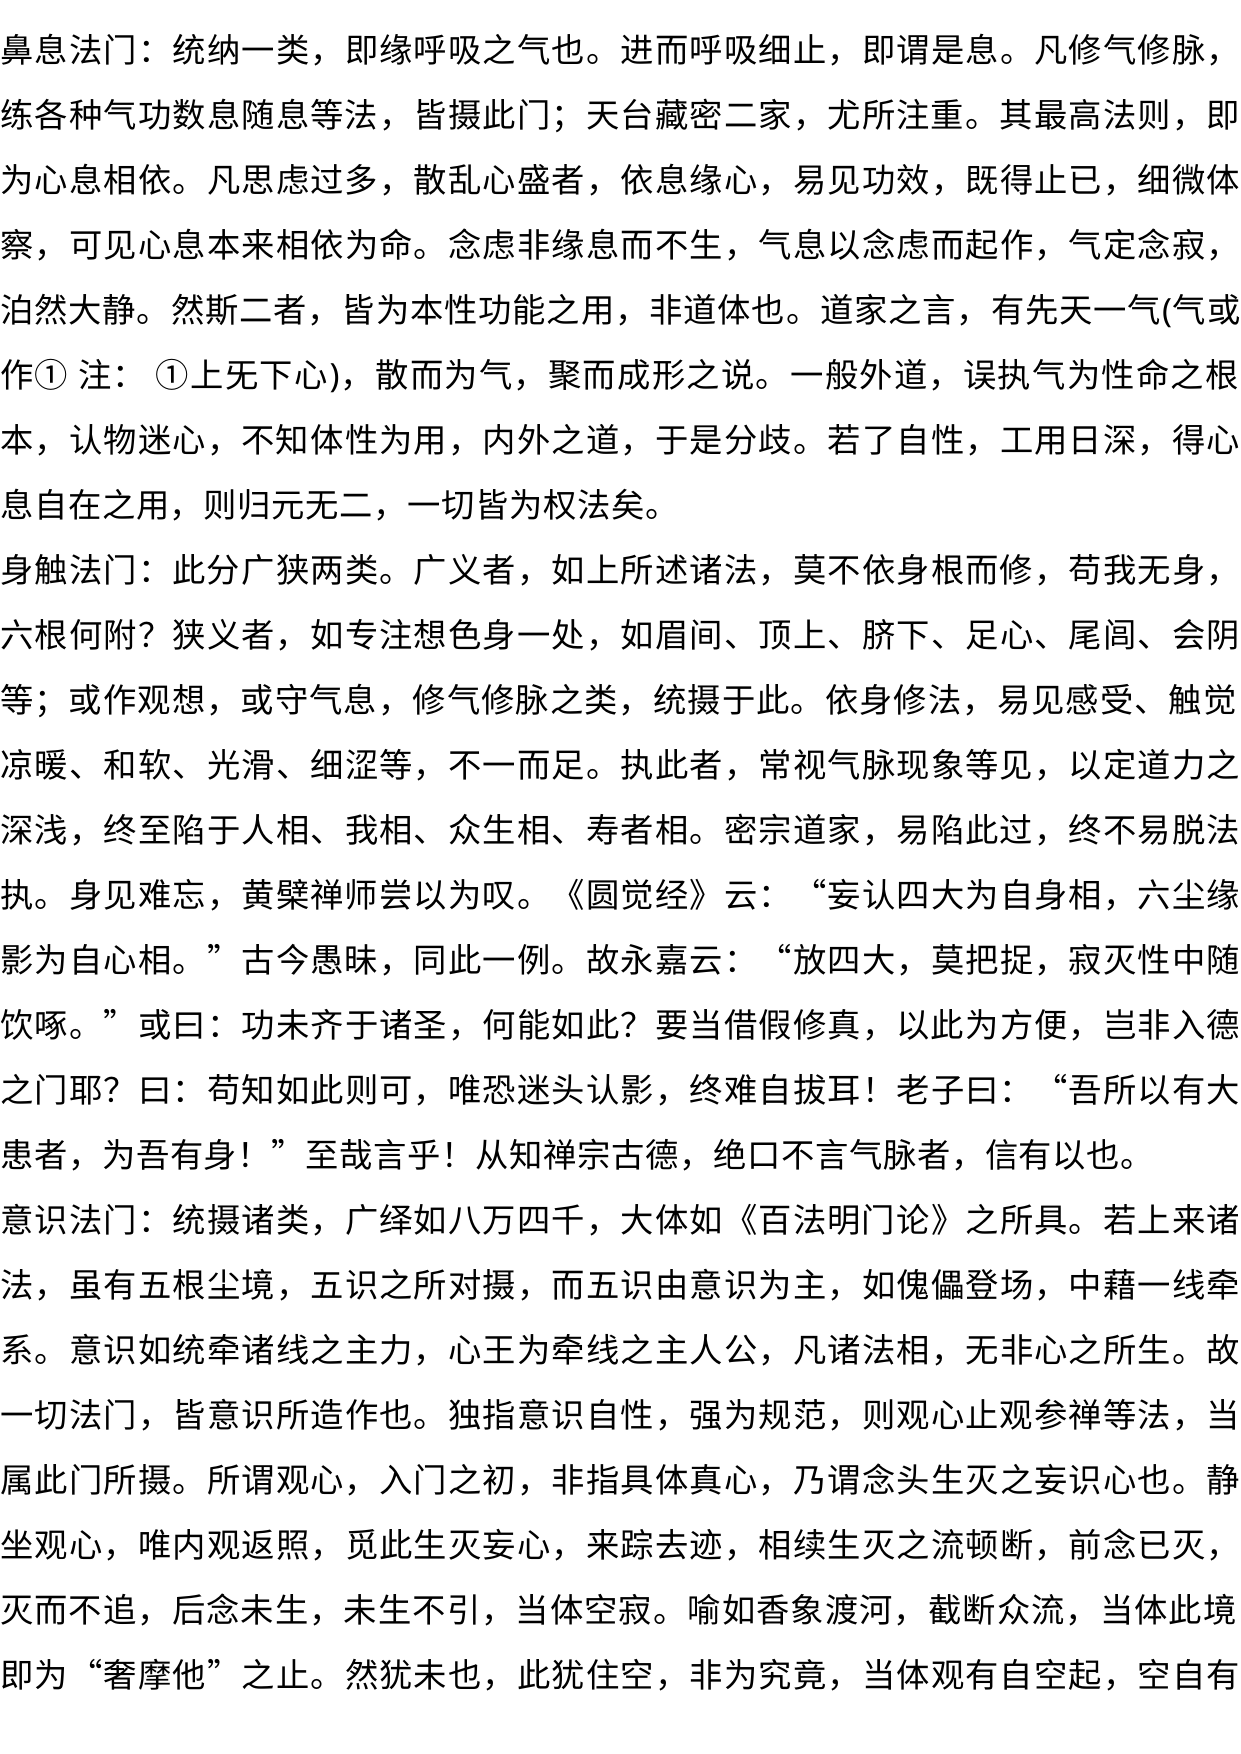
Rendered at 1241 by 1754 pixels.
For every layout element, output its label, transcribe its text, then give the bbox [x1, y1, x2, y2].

text 身触法门：此分广狭两类。广义者，如上所述诸法，莫不依身根而修，苟我无身，六根何附？狭义者，如专注想色身一处，如眉间、顶上、脐下、足心、尾闾、会阴等；或作观想，或守气息，修气修脉之类，统摄于此。依身修法，易见感受、触觉、凉暖、和软、光滑、细涩等，不一而足。执此者，常视气脉现象等见，以定道力之深浅，终至陷于人相、我相、众生相、寿者相。密宗道家，易陷此过，终不易脱法执。身见难忘，黄檗禅师尝以为叹。《圆觉经》云：“妄认四大为自身相，六尘缘影为自心相。”古今愚昧，同此一例。故永嘉云：“放四大，莫把捉，寂灭性中随饮啄。”或曰：功未齐于诸圣，何能如此？要当借假修真，以此为方便，岂非入德之门耶？曰：苟知如此则可，唯恐迷头认影，终难自拔耳！老子曰：“吾所以有大患者，为吾有身！”至哉言乎！从知禅宗古德，绝口不言气脉者，信有以也。 [0, 536, 1240, 1186]
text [0, 1186, 1240, 1706]
text 鼻息法门：统纳一类，即缘呼吸之气也。进而呼吸细止，即谓是息。凡修气修脉，练各种气功数息随息等法，皆摄此门；天台藏密二家，尤所注重。其最高法则，即为心息相依。凡思虑过多，散乱心盛者，依息缘心，易见功效，既得止已，细微体察，可见心息本来相依为命。念虑非缘息而不生，气息以念虑而起作，气定念寂，泊然大静。然斯二者，皆为本性功能之用，非道体也。道家之言，有先天一气(气或作① 注： ①上旡下心)，散而为气，聚而成形之说。一般外道，误执气为性命之根本，认物迷心，不知体性为用，内外之道，于是分歧。若了自性，工用日深，得心息自在之用，则归元无二，一切皆为权法矣。 [0, 16, 1240, 536]
